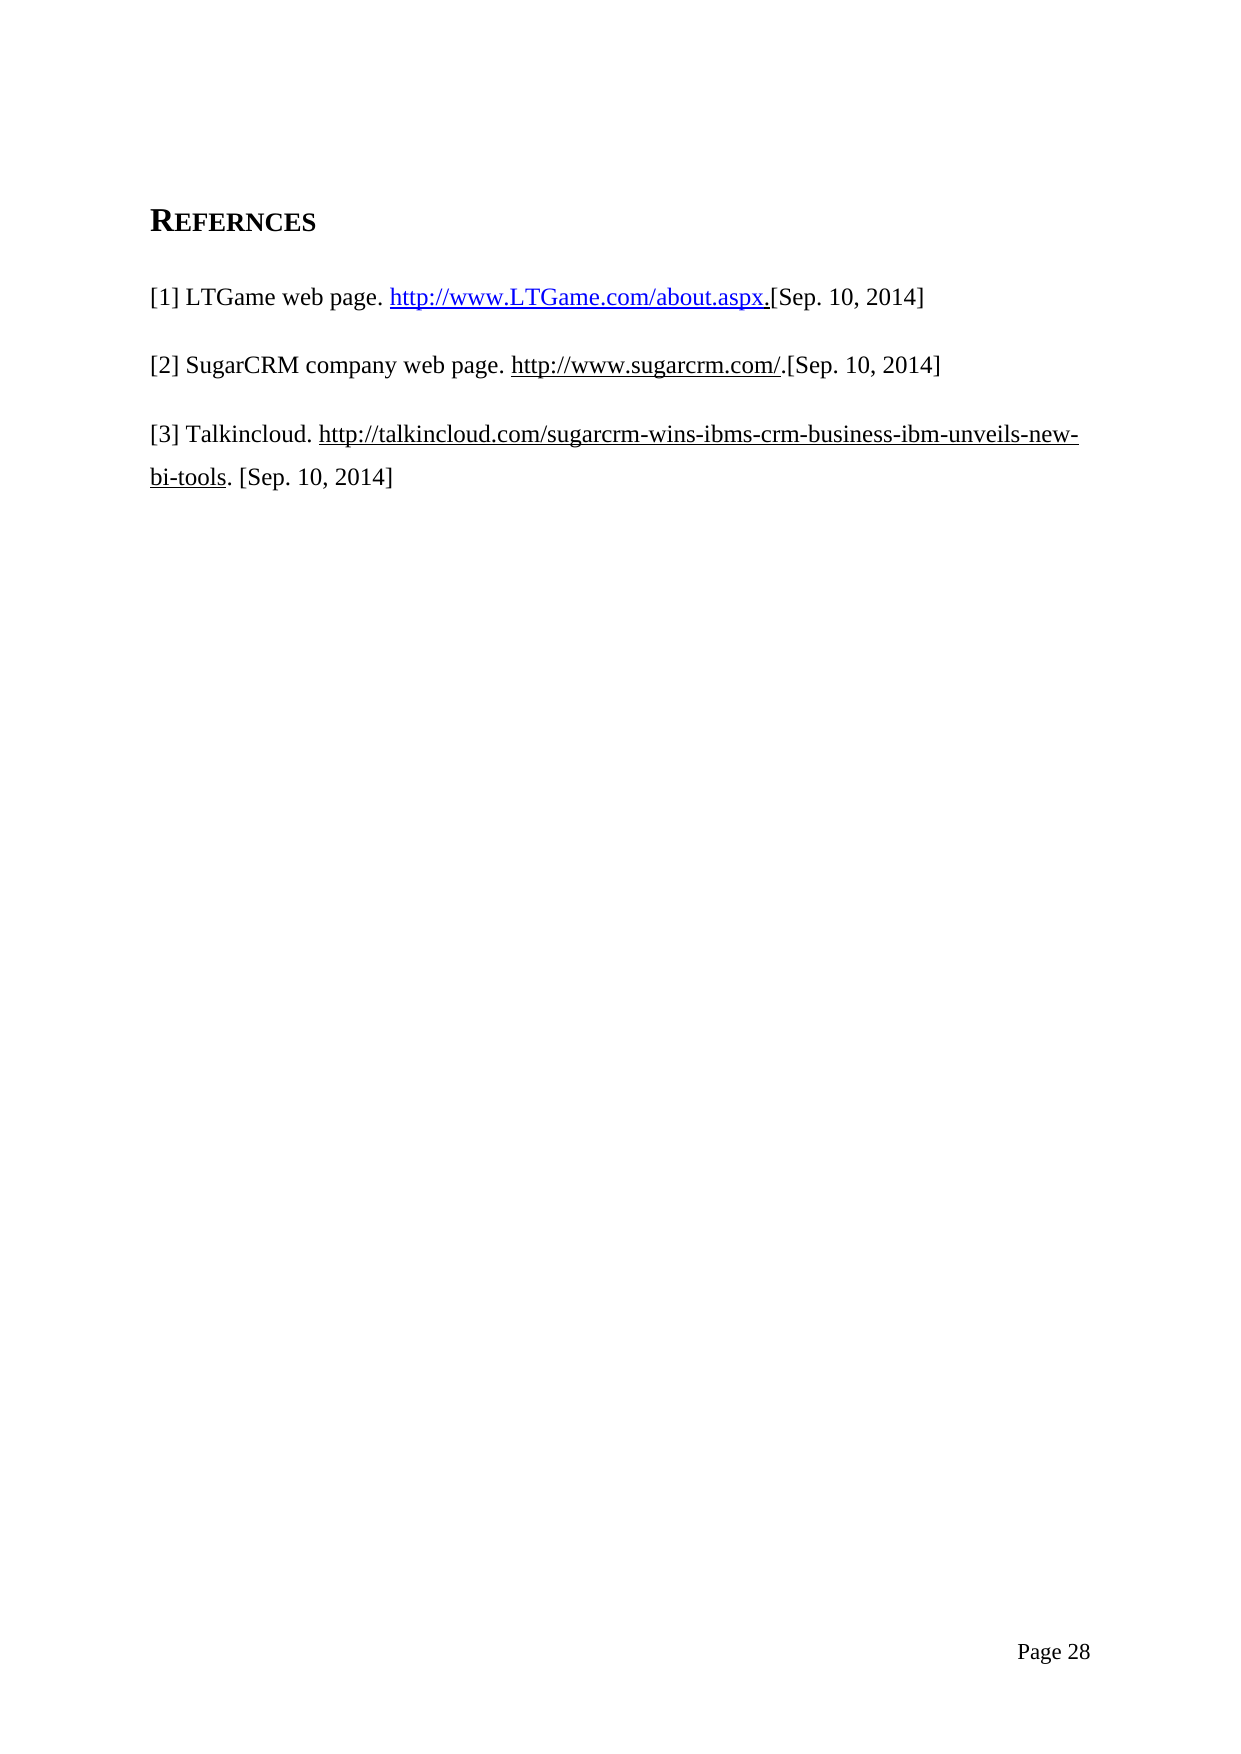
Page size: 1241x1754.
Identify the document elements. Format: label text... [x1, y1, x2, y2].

subtitle Refernces [150, 200, 1090, 238]
text [2] SugarCRM company web page. http://www.sugarcrm.com/.[Sep. 10, 2014] [150, 351, 1090, 379]
text [3] Talkincloud. http://talkincloud.com/sugarcrm-wins-ibms-crm-business-ibm-unveils-new-bi-tools. [Sep. 10, 2014] [150, 419, 1090, 491]
text [1] LTGame web page. http://www.LTGame.com/about.aspx.[Sep. 10, 2014] [150, 282, 1090, 311]
